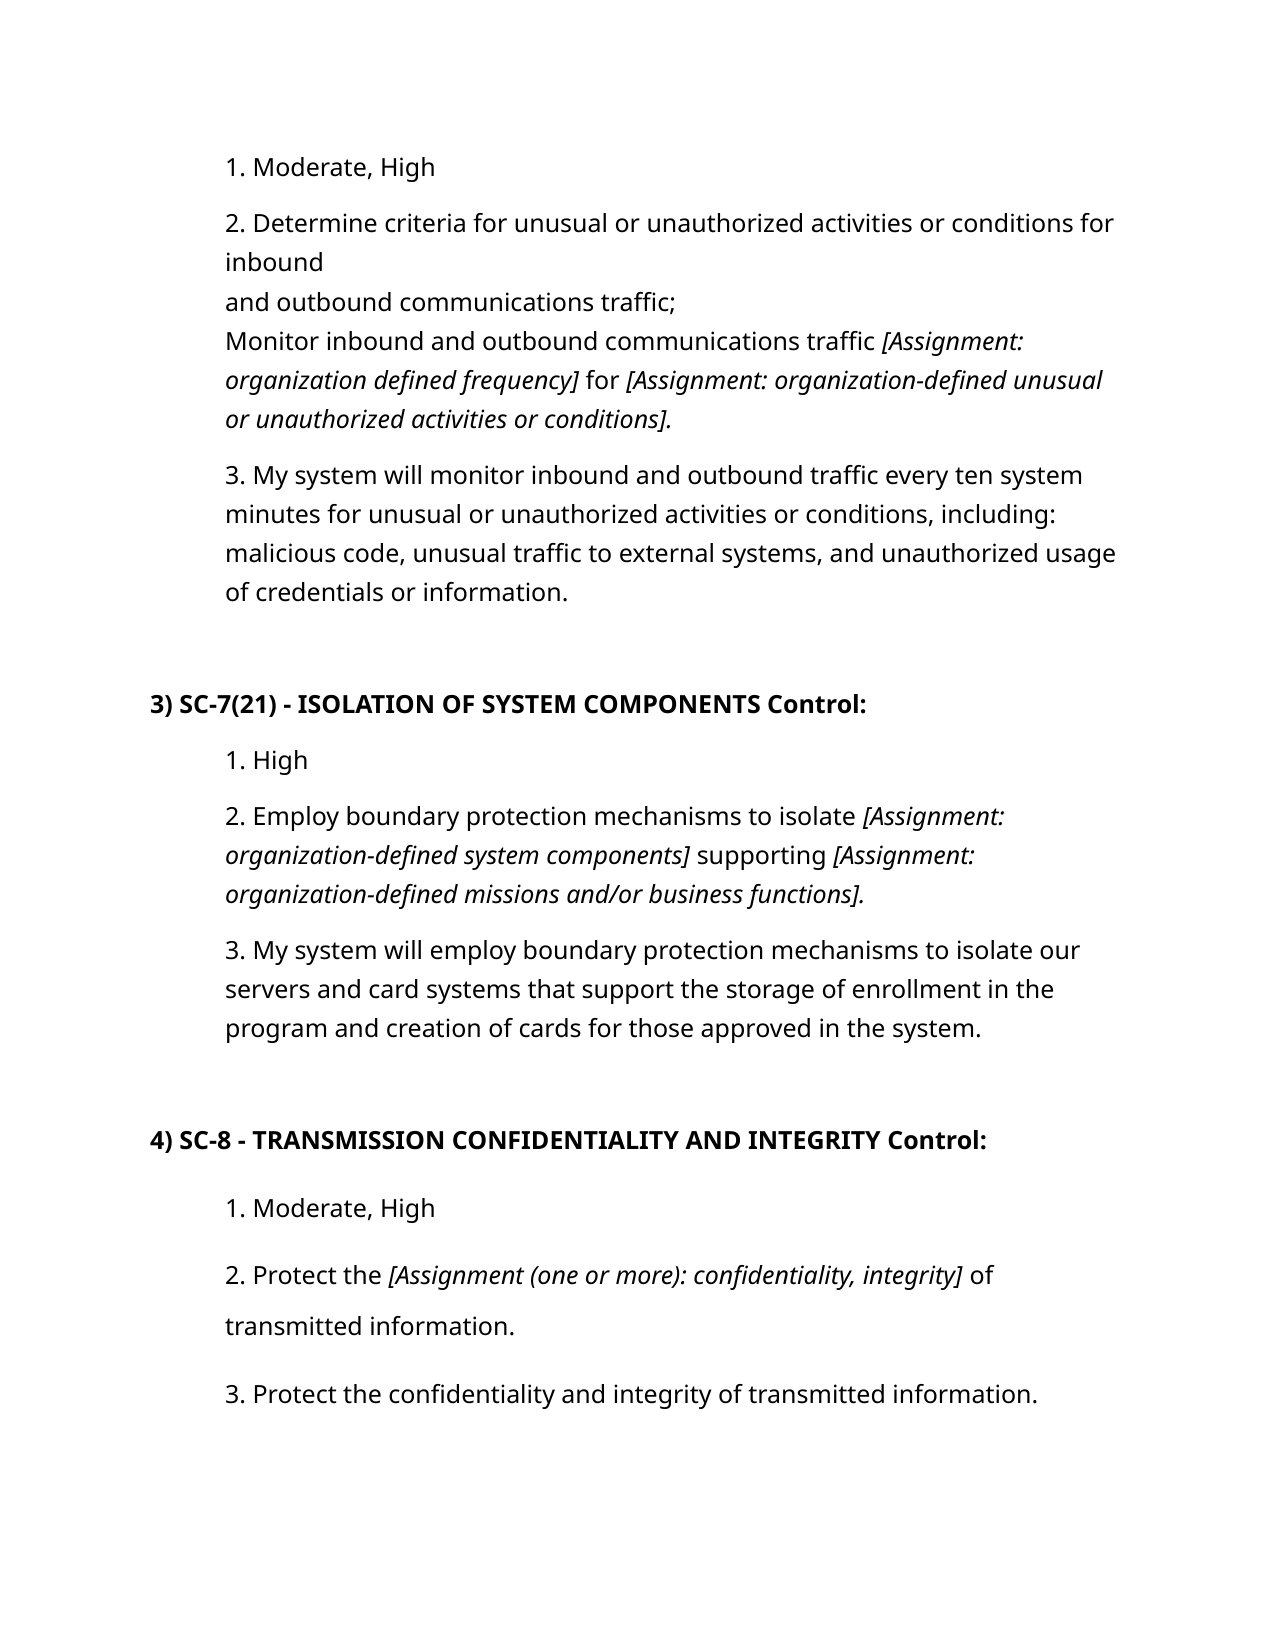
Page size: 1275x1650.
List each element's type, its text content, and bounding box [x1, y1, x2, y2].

text 1. Moderate, High [150, 1190, 1125, 1224]
text 4) SC-8 - TRANSMISSION CONFIDENTIALITY AND INTEGRITY Control: [150, 1122, 1125, 1157]
text 1. Moderate, High [150, 150, 1125, 184]
text 3) SC-7(21) - ISOLATION OF SYSTEM COMPONENTS Control: [150, 687, 1125, 721]
text 2. Protect the [Assignment (one or more): confidentiality, integrity] of transmitted information. [225, 1258, 1125, 1343]
text 1. High [150, 742, 1125, 777]
list 2. Determine criteria for unusual or unauthorized activities or conditions for inbound [225, 206, 1125, 279]
text 2. Employ boundary protection mechanisms to isolate [Assignment: organization-defined system components] supporting [Assignment: organization-defined missions and/or business functions]. [225, 798, 1125, 911]
list and outbound communications traffic; [225, 284, 1125, 318]
text 3. Protect the confidentiality and integrity of transmitted information. [150, 1377, 1125, 1411]
text 3. My system will monitor inbound and outbound traffic every ten system minutes for unusual or unauthorized activities or conditions, including: malicious code, unusual traffic to external systems, and unauthorized usage of credentials or information. [225, 457, 1125, 609]
text 3. My system will employ boundary protection mechanisms to isolate our servers and card systems that support the storage of enrollment in the program and creation of cards for those approved in the system. [225, 932, 1125, 1045]
list Monitor inbound and outbound communications traffic [Assignment: organization defined frequency] for [Assignment: organization-defined unusual or unauthorized activities or conditions]. [225, 323, 1125, 436]
